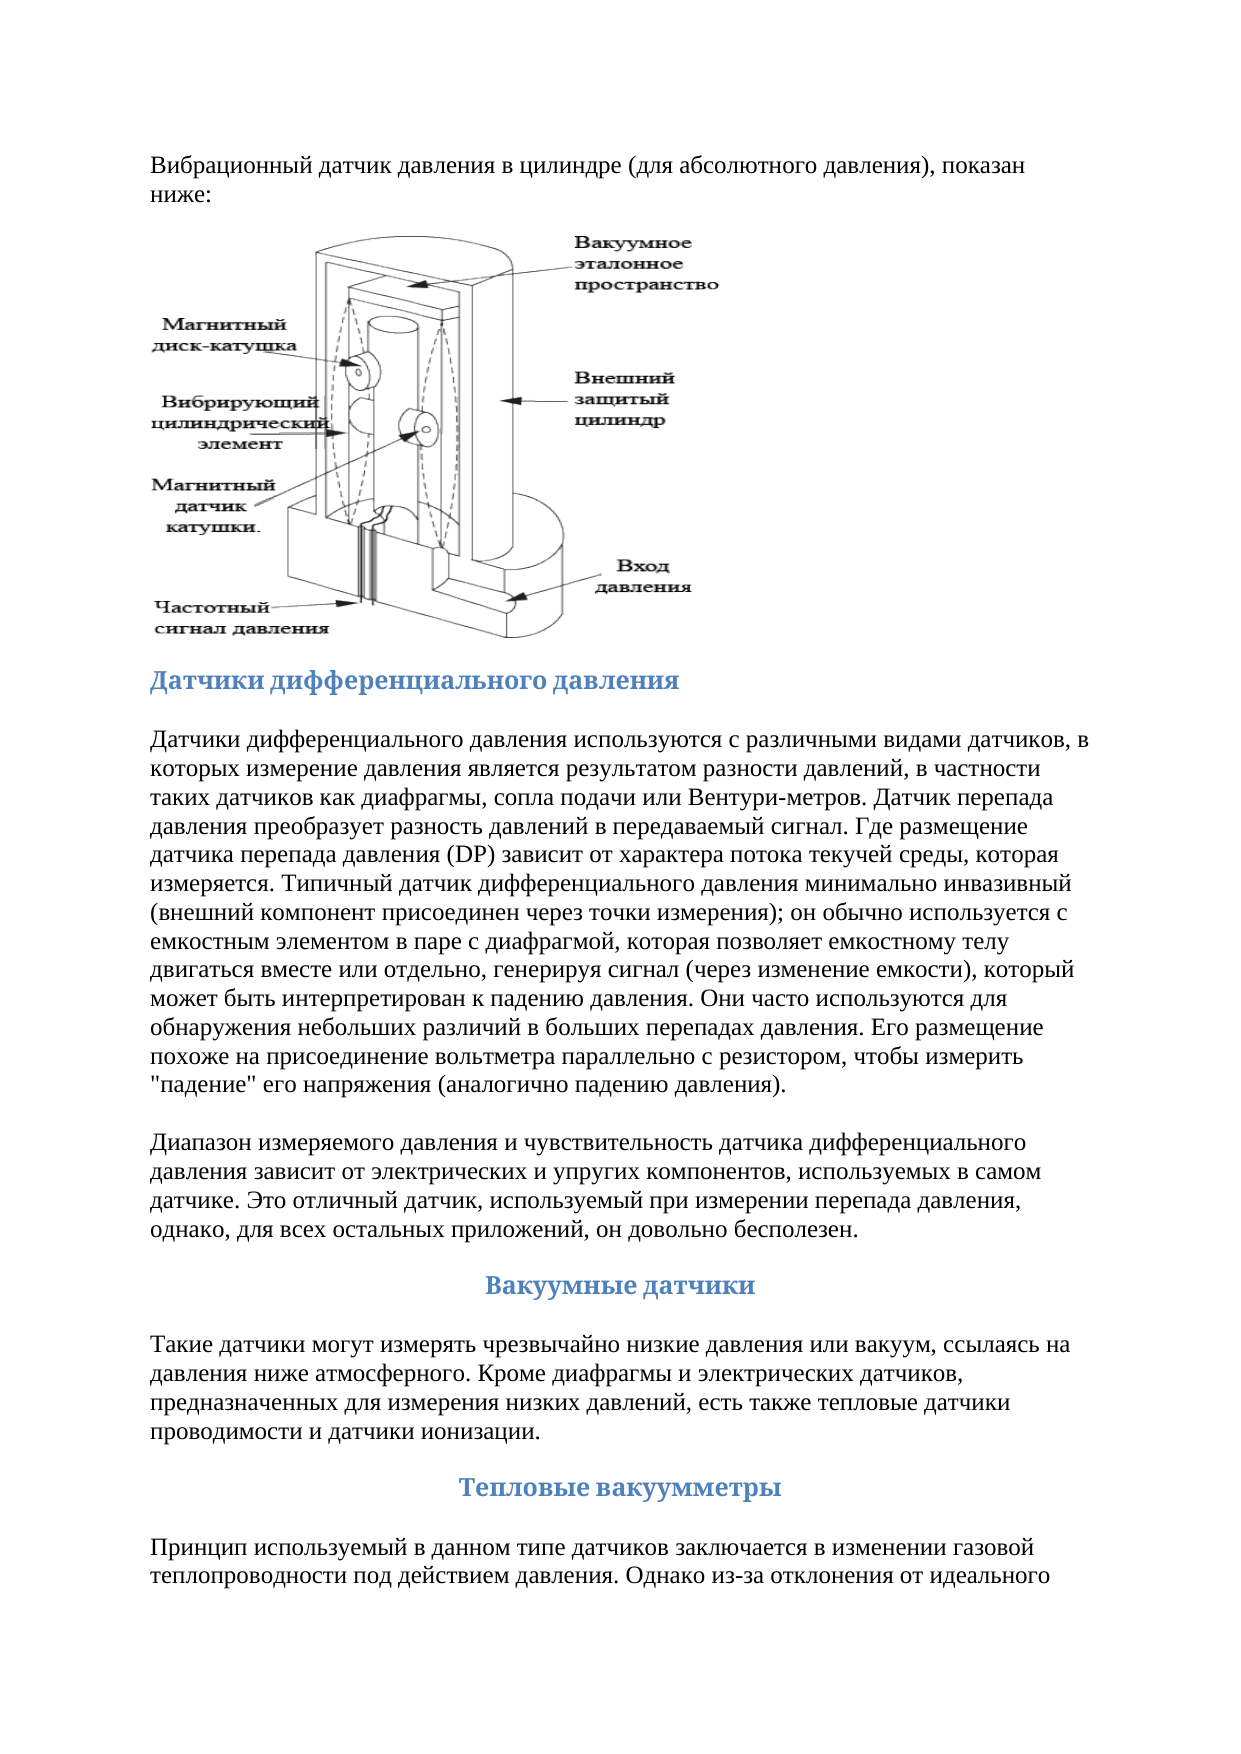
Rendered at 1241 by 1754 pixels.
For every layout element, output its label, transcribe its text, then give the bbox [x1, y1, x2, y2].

text Датчики дифференциального давления используются с различными видами датчиков, в которых измерение давления является результатом разности давлений, в частности таких датчиков как диафрагмы, сопла подачи или Вентури-метров. Датчик перепада давления преобразует разность давлений в передаваемый сигнал. Где размещение датчика перепада давления (DP) зависит от характера потока текучей среды, которая измеряется. Типичный датчик дифференциального давления минимально инвазивный (внешний компонент присоединен через точки измерения); он обычно используется с емкостным элементом в паре с диафрагмой, которая позволяет емкостному телу двигаться вместе или отдельно, генерируя сигнал (через изменение емкости), который может быть интерпретирован к падению давления. Они часто используются для обнаружения небольших различий в больших перепадах давления. Его размещение похоже на присоединение вольтметра параллельно с резистором, чтобы измерить "падение" его напряжения (аналогично падению давления). [150, 724, 1090, 1098]
text Диапазон измеряемого давления и чувствительность датчика дифференциального давления зависит от электрических и упругих компонентов, используемых в самом датчике. Это отличный датчик, используемый при измерении перепада давления, однако, для всех остальных приложений, он довольно бесполезен. [150, 1127, 1090, 1242]
picture [150, 236, 742, 638]
text Вибрационный датчик давления в цилиндре (для абсолютного давления), показан ниже: [150, 150, 1090, 207]
subtitle Вакуумные датчики [150, 1272, 1090, 1300]
subtitle Датчики дифференциального давления [150, 667, 1090, 695]
text Такие датчики могут измерять чрезвычайно низкие давления или вакуум, ссылаясь на давления ниже атмосферного. Кроме диафрагмы и электрических датчиков, предназначенных для измерения низких давлений, есть также тепловые датчики проводимости и датчики ионизации. [150, 1329, 1090, 1444]
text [150, 1532, 1090, 1589]
subtitle Тепловые вакуумметры [150, 1474, 1090, 1502]
